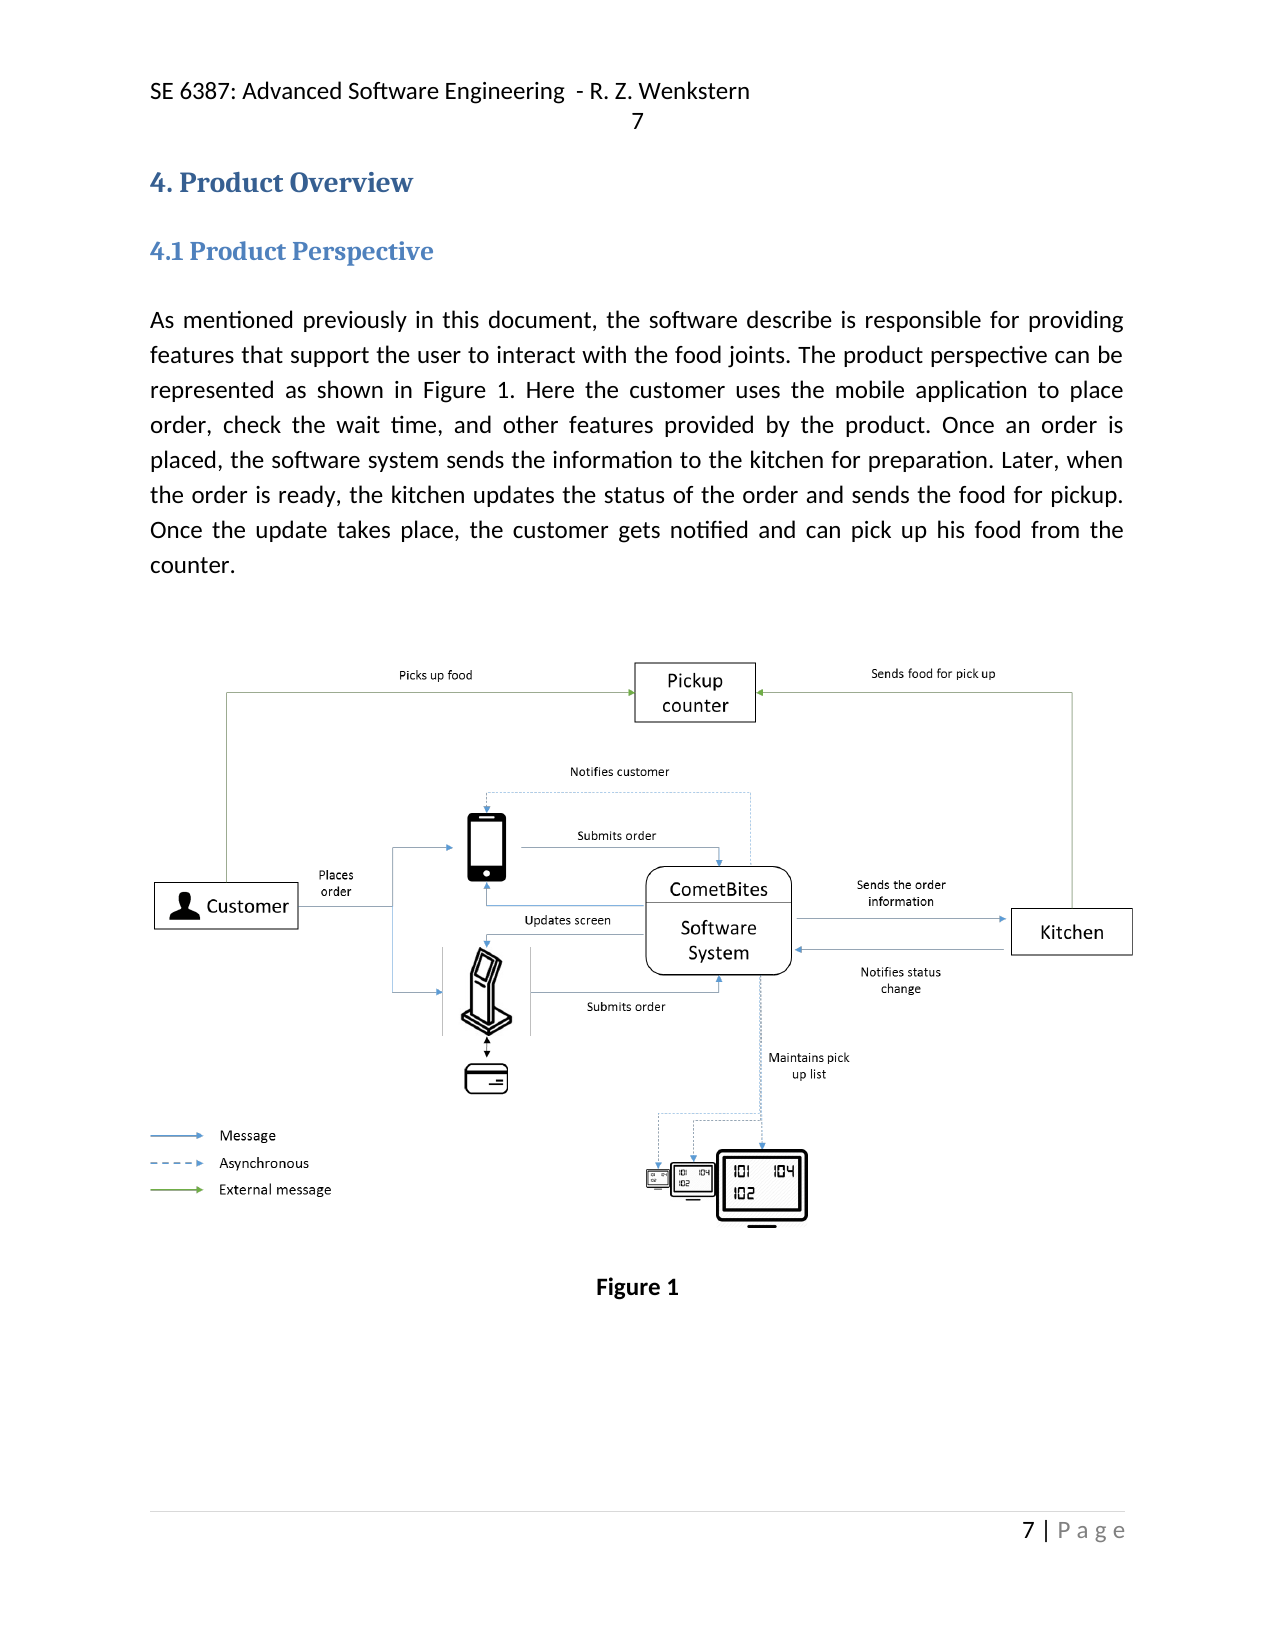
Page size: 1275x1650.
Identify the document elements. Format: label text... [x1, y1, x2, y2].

text Figure 1 [150, 1271, 1125, 1302]
text 4.1 Product Perspective [150, 236, 1125, 267]
subtitle 4. Product Overview [150, 167, 1125, 200]
picture [150, 660, 1133, 1246]
text As mentioned previously in this document, the software describe is responsible for providing features that support the user to interact with the food joints. The product perspective can be represented as shown in Figure 1. Here the customer uses the mobile application to place order, check the wait time, and other features provided by the product. Once an order is placed, the software system sends the information to the kitchen for preparation. Later, when the order is ready, the kitchen updates the status of the order and sends the food for pickup. Once the update takes place, the customer gets notified and can pick up his food from the counter. [150, 304, 1125, 579]
